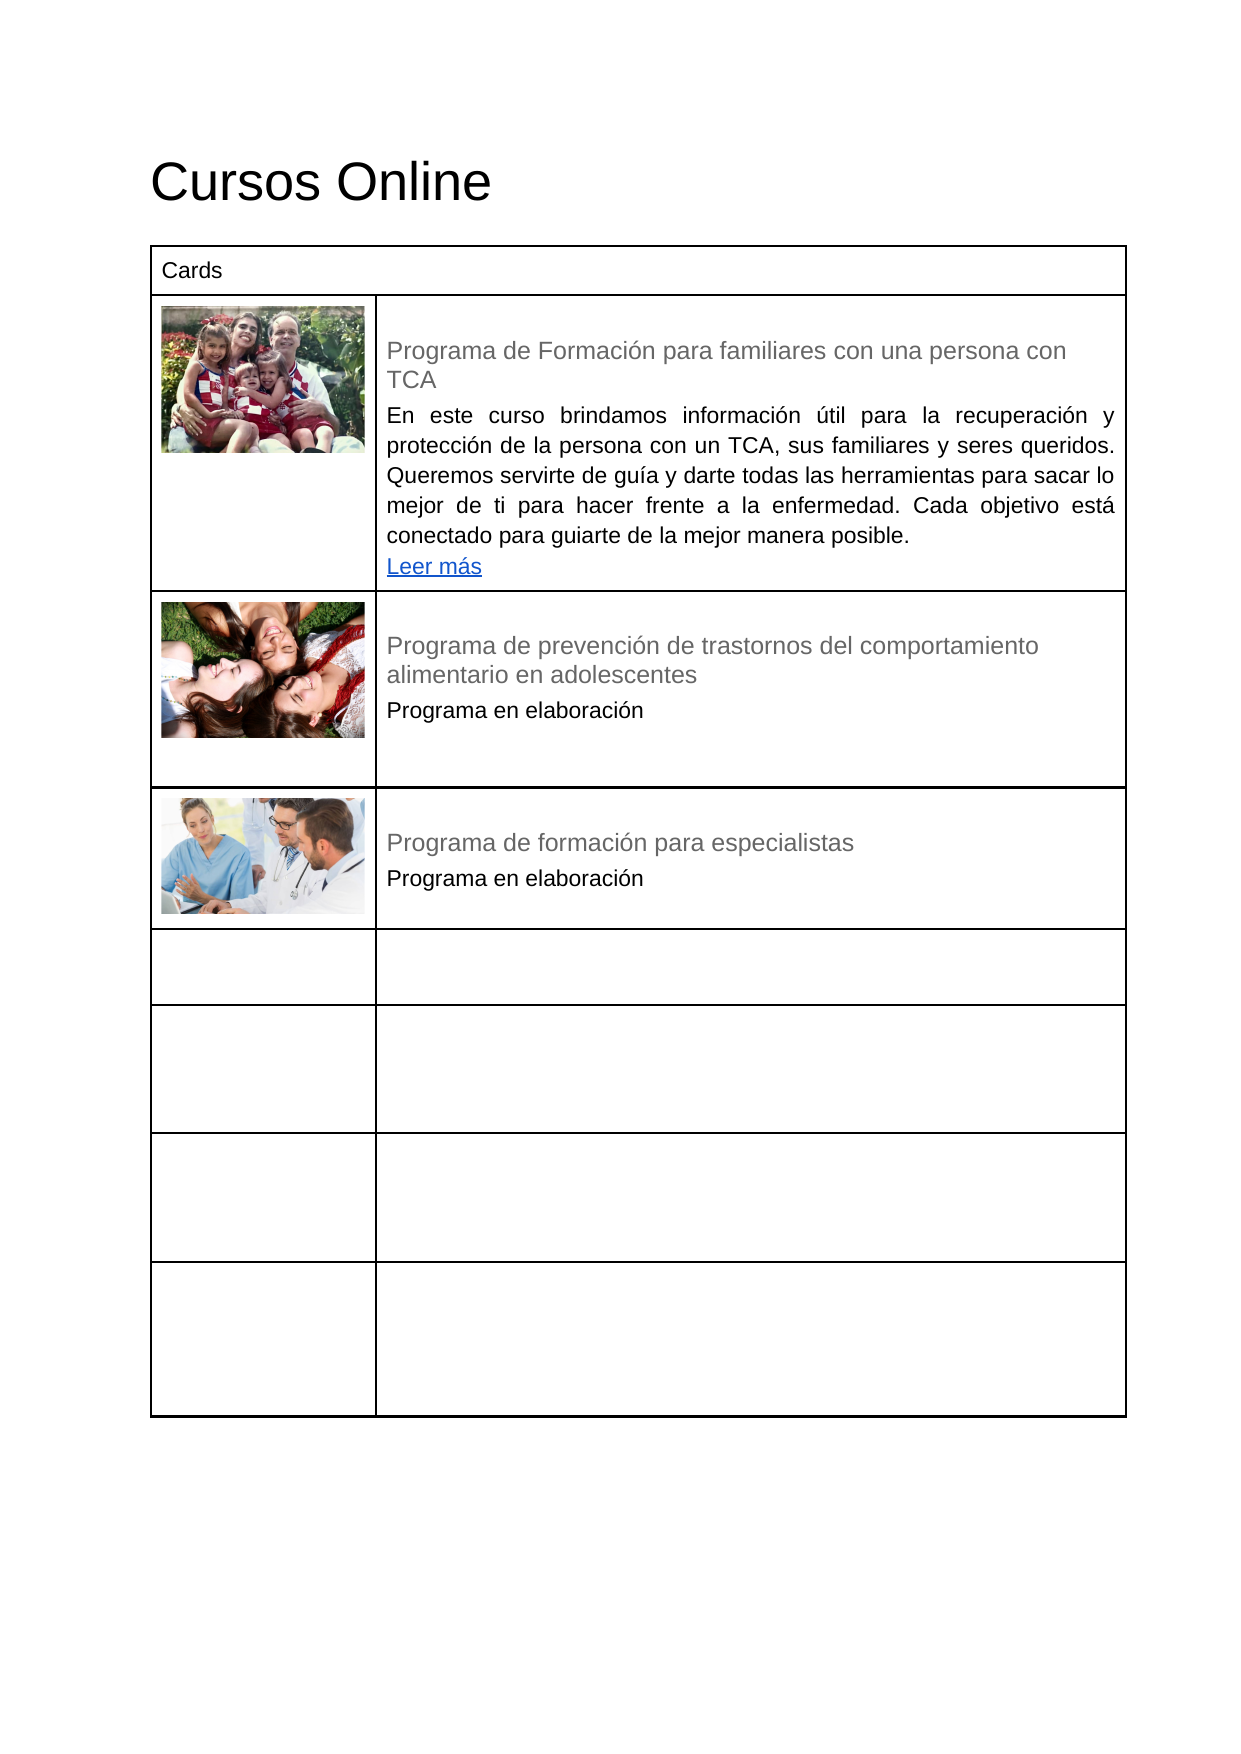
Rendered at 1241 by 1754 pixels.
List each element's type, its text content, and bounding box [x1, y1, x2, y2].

picture [161, 602, 365, 738]
table_header Cards [152, 247, 1125, 294]
table_cell [152, 1263, 375, 1415]
picture [161, 798, 365, 914]
table_cell [377, 1134, 1125, 1261]
table_cell [152, 1006, 375, 1132]
title Cursos Online [150, 150, 1090, 212]
table_cell [377, 1006, 1125, 1132]
table_cell [152, 1134, 375, 1261]
picture [161, 306, 365, 453]
table_cell [152, 296, 375, 589]
table_cell [152, 930, 375, 1004]
table_cell [152, 789, 375, 928]
table_cell Programa de Formación para familiares con una persona con TCA En este curso brindamos información útil para la recuperación y protección de la persona con un TCA, sus familiares y seres queridos. Queremos servirte de guía y darte todas las herramientas para sacar lo mejor de ti para hacer frente a la enfermedad. Cada objetivo está conectado para guiarte de la mejor manera posible. Leer más [377, 296, 1125, 589]
table_cell [377, 930, 1125, 1004]
table_cell Programa de prevención de trastornos del comportamiento alimentario en adolescentes Programa en elaboración [377, 592, 1125, 786]
table_cell [152, 592, 375, 786]
table_cell [377, 1263, 1125, 1415]
table_cell Programa de formación para especialistas Programa en elaboración [377, 789, 1125, 928]
